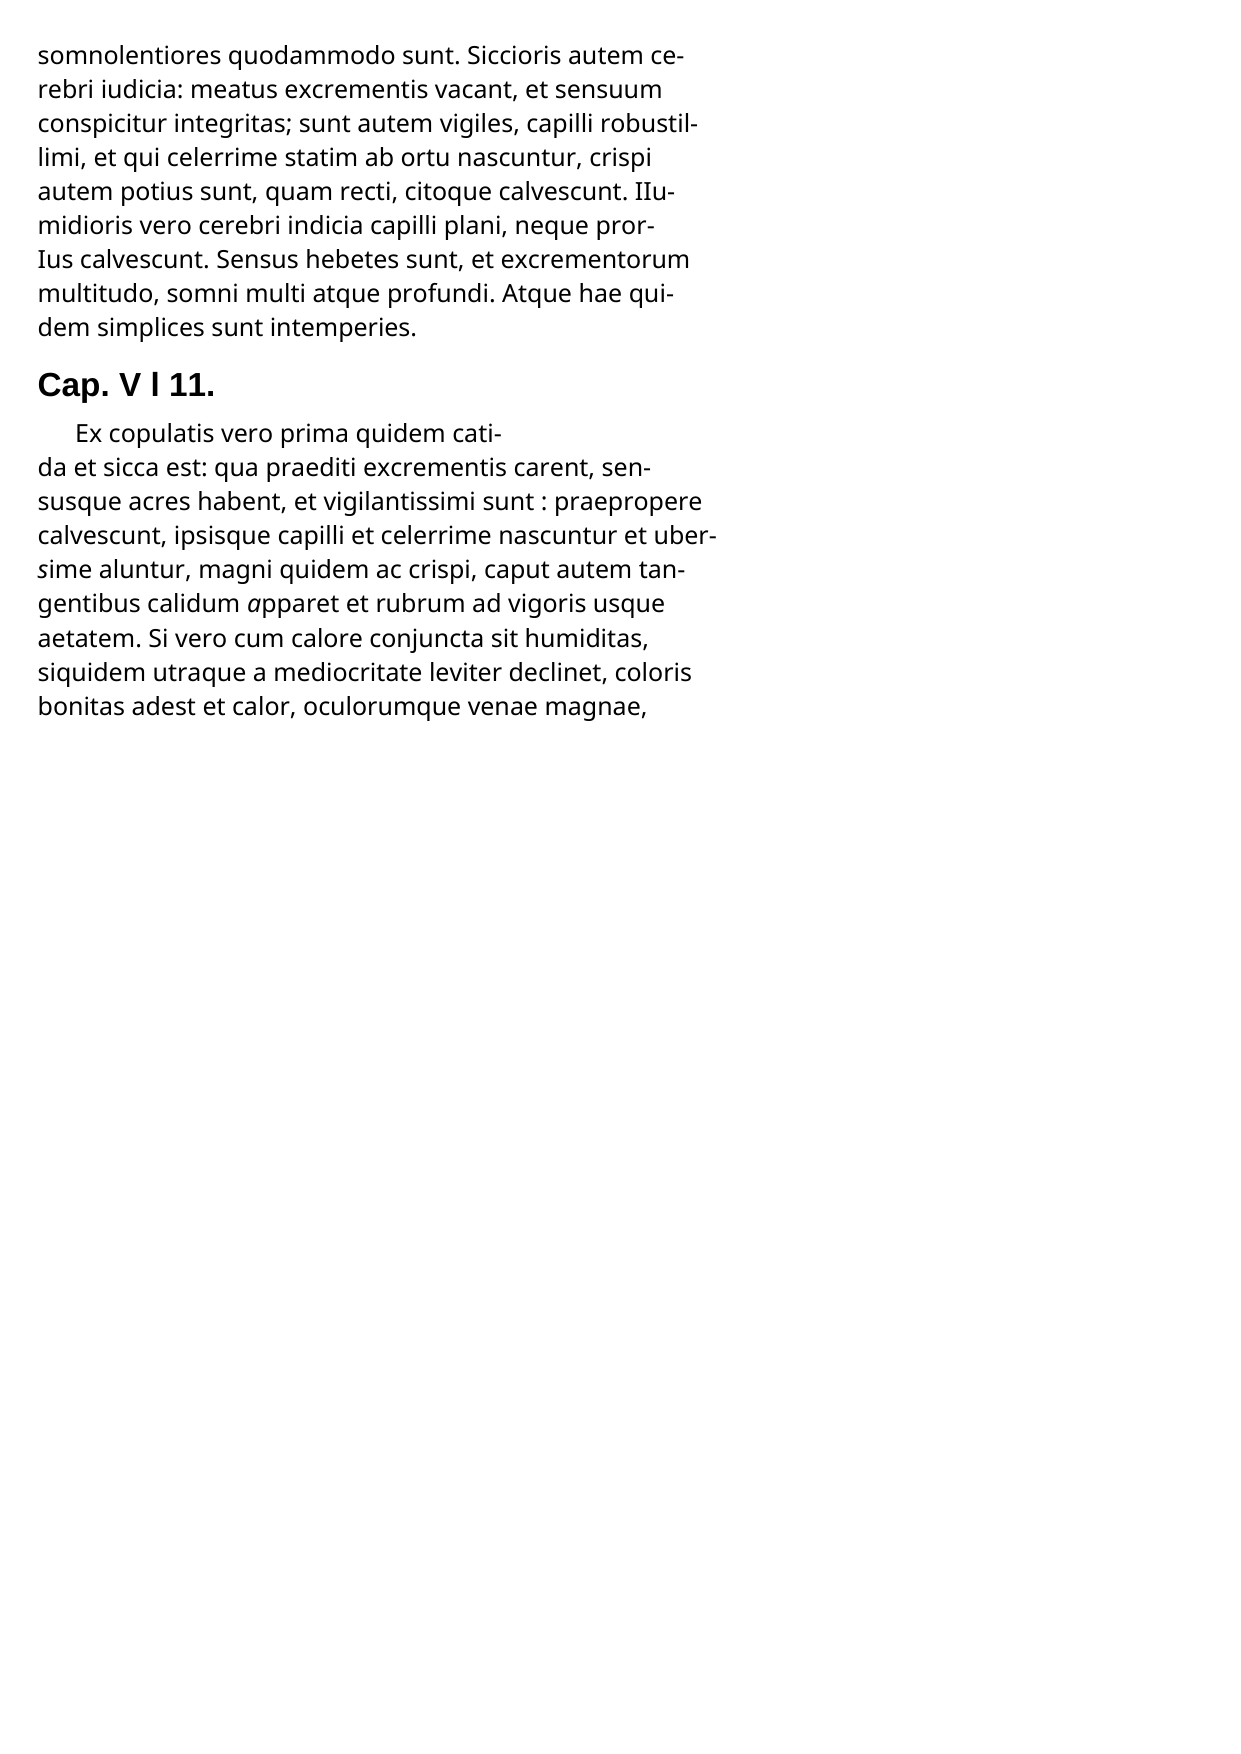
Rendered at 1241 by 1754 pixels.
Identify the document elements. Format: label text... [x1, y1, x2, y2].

text somnolentiores quodammodo sunt. Siccioris autem ce- rebri iudicia: meatus excrementis vacant, et sensuum conspicitur integritas; sunt autem vigiles, capilli robustil- limi, et qui celerrime statim ab ortu nascuntur, crispi autem potius sunt, quam recti, citoque calvescunt. IIu- midioris vero cerebri indicia capilli plani, neque pror- Ius calvescunt. Sensus hebetes sunt, et excrementorum multitudo, somni multi atque profundi. Atque hae qui- dem simplices sunt intemperies. [37, 37, 1203, 344]
text Ex copulatis vero prima quidem cati- da et sicca est: qua praediti excrementis carent, sen- susque acres habent, et vigilantissimi sunt : praepropere calvescunt, ipsisque capilli et celerrime nascuntur et uber- sime aluntur, magni quidem ac crispi, caput autem tan- gentibus calidum apparet et rubrum ad vigoris usque aetatem. Si vero cum calore conjuncta sit humiditas, siquidem utraque a mediocritate leviter declinet, coloris bonitas adest et calor, oculorumque venae magnae, [37, 416, 1203, 722]
subtitle Cap. V l 11. [37, 365, 1203, 403]
